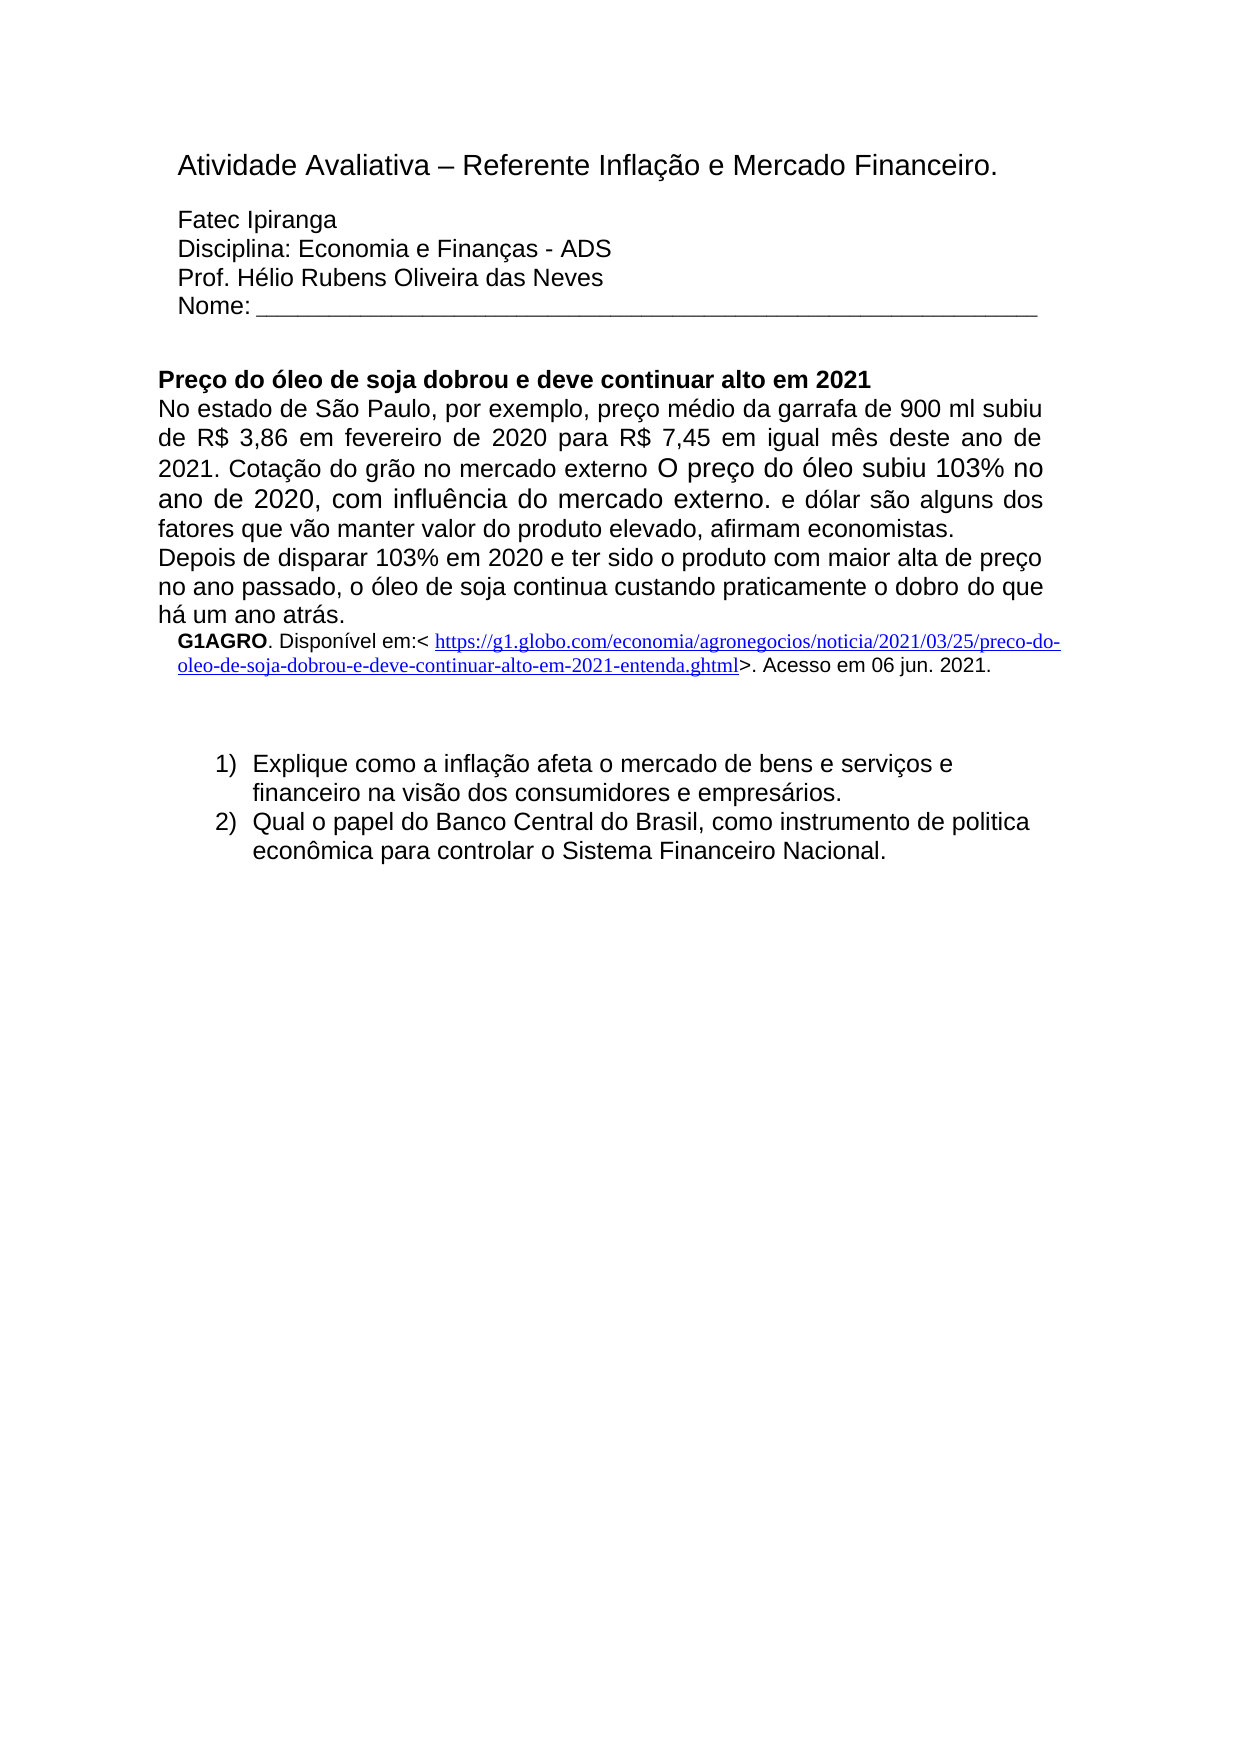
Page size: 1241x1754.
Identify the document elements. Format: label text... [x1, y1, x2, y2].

text Fatec Ipiranga [177, 205, 1063, 234]
text Atividade Avaliativa – Referente Inflação e Mercado Financeiro. [177, 148, 1063, 181]
text Depois de disparar 103% em 2020 e ter sido o produto com maior alta de preço no ano passado, o óleo de soja continua custando praticamente o dobro do que há um ano atrás. [158, 543, 1044, 629]
subtitle No estado de São Paulo, por exemplo, preço médio da garrafa de 900 ml subiu de R$ 3,86 em fevereiro de 2020 para R$ 7,45 em igual mês deste ano de 2021. Cotação do grão no mercado externo O preço do óleo subiu 103% no ano de 2020, com influência do mercado externo. e dólar são alguns dos fatores que vão manter valor do produto elevado, afirmam economistas. [158, 394, 1044, 543]
text Prof. Hélio Rubens Oliveira das Neves [177, 263, 1063, 291]
text Disciplina: Economia e Finanças - ADS [177, 234, 1063, 263]
list Explique como a inflação afeta o mercado de bens e serviços e financeiro na visão dos consumidores e empresários. [215, 749, 1063, 807]
text Nome: ___________________________________________________________________________ [177, 291, 1063, 320]
list Qual o papel do Banco Central do Brasil, como instrumento de politica econômica para controlar o Sistema Financeiro Nacional. [215, 807, 1063, 864]
subtitle Preço do óleo de soja dobrou e deve continuar alto em 2021 [158, 365, 1044, 394]
text G1AGRO. Disponível em:< https://g1.globo.com/economia/agronegocios/noticia/2021/03/25/preco-do-oleo-de-soja-dobrou-e-deve-continuar-alto-em-2021-entenda.ghtml>. Acesso em 06 jun. 2021. [177, 368, 1063, 677]
